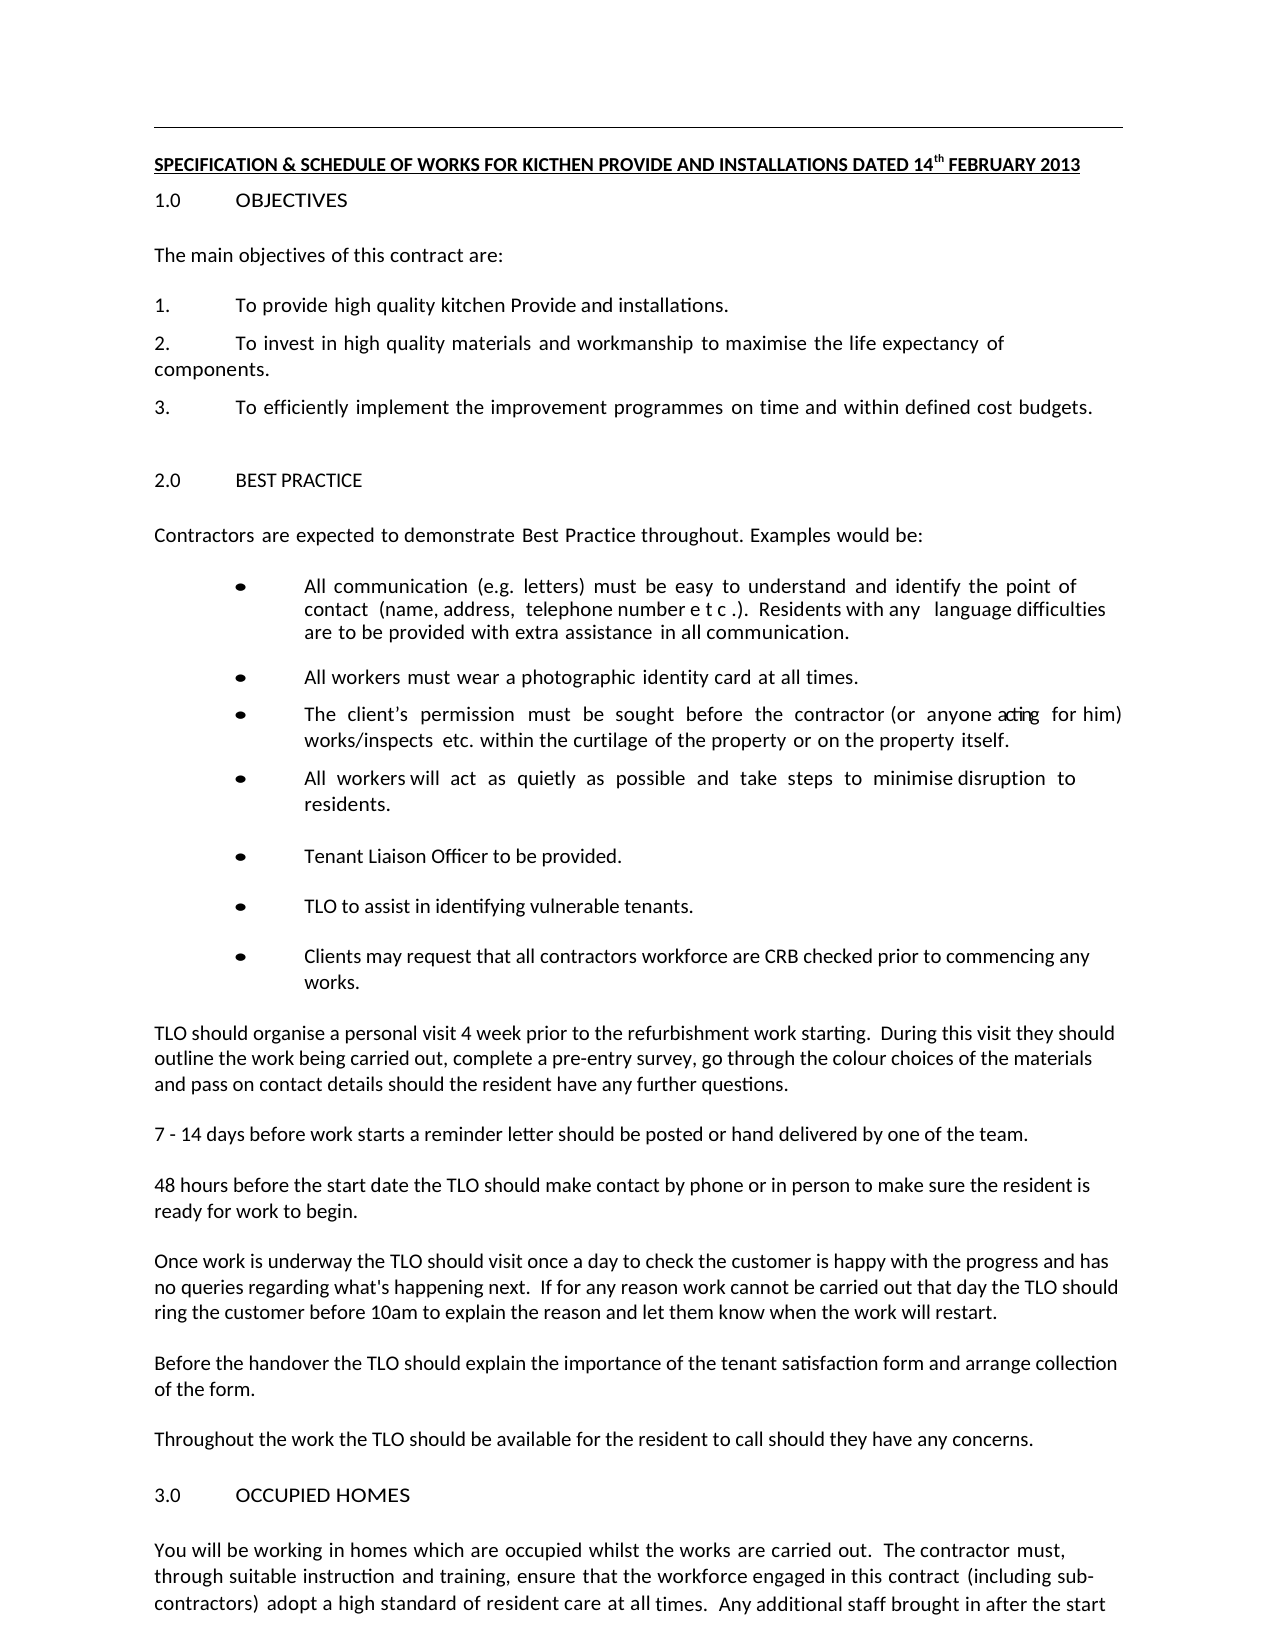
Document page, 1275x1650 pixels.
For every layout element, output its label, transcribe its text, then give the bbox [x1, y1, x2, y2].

text • All workers must wear a photographic identity card at all times. [154, 666, 1123, 689]
text • All communication (e.g. letters) must be easy to understand and identify the point of contact (name, address, telephone number etc.). Residents with any language difficulties are to be provided with extra assistance in all communication. [154, 576, 1123, 644]
text SPECIFICATION & SCHEDULE OF WORKS FOR KICTHEN PROVIDE AND INSTALLATIONS DATED 14th FEBRUARY 2013 [154, 152, 1123, 176]
text The main objectives of this contract are: [154, 242, 1123, 268]
text • The client’s permission must be sought before the contractor (or anyone acting for him) works/inspects etc. within the curtilage of the property or on the property itself. [154, 701, 1123, 753]
text 1.0 OBJECTIVES [154, 187, 1123, 212]
text 48 hours before the start date the TLO should make contact by phone or in person to make sure the resident is ready for work to begin. [154, 1172, 1123, 1223]
text 1. To provide high quality kitchen Provide and installations. [154, 292, 1123, 317]
text Before the handover the TLO should explain the importance of the tenant satisfaction form and arrange collection of the form. [154, 1350, 1123, 1401]
text TLO should organise a personal visit 4 week prior to the refurbishment work starting. During this visit they should outline the work being carried out, complete a pre-entry survey, go through the colour choices of the materials and pass on contact details should the resident have any further questions. [154, 1020, 1123, 1096]
text 3.0 OCCUPIED HOMES [154, 1480, 1123, 1507]
text 7 - 14 days before work starts a reminder letter should be posted or hand delivered by one of the team. [154, 1122, 1123, 1147]
text Contractors are expected to demonstrate Best Practice throughout. Examples would be: [154, 523, 1123, 548]
text Once work is underway the TLO should visit once a day to check the customer is happy with the progress and has no queries regarding what's happening next. If for any reason work cannot be carried out that day the TLO should ring the customer before 10am to explain the reason and let them know when the work will restart. [154, 1249, 1123, 1325]
text • All workers will act as quietly as possible and take steps to minimise disruption to [154, 765, 1123, 791]
text 2. To invest in high quality materials and workmanship to maximise the life expectancy of components. [154, 330, 1123, 381]
text • TLO to assist in identifying vulnerable tenants. [154, 893, 1123, 918]
text Throughout the work the TLO should be available for the resident to call should they have any concerns. [154, 1427, 1123, 1452]
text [154, 1537, 1123, 1617]
text • Tenant Liaison Officer to be provided. [154, 843, 1123, 869]
text • Clients may request that all contractors workforce are CRB checked prior to commencing any works. [154, 944, 1123, 994]
text residents. [229, 792, 1123, 817]
text 2.0 BEST PRACTICE [154, 467, 1123, 493]
text 3. To efficiently implement the improvement programmes on time and within defined cost budgets. [154, 394, 1123, 420]
